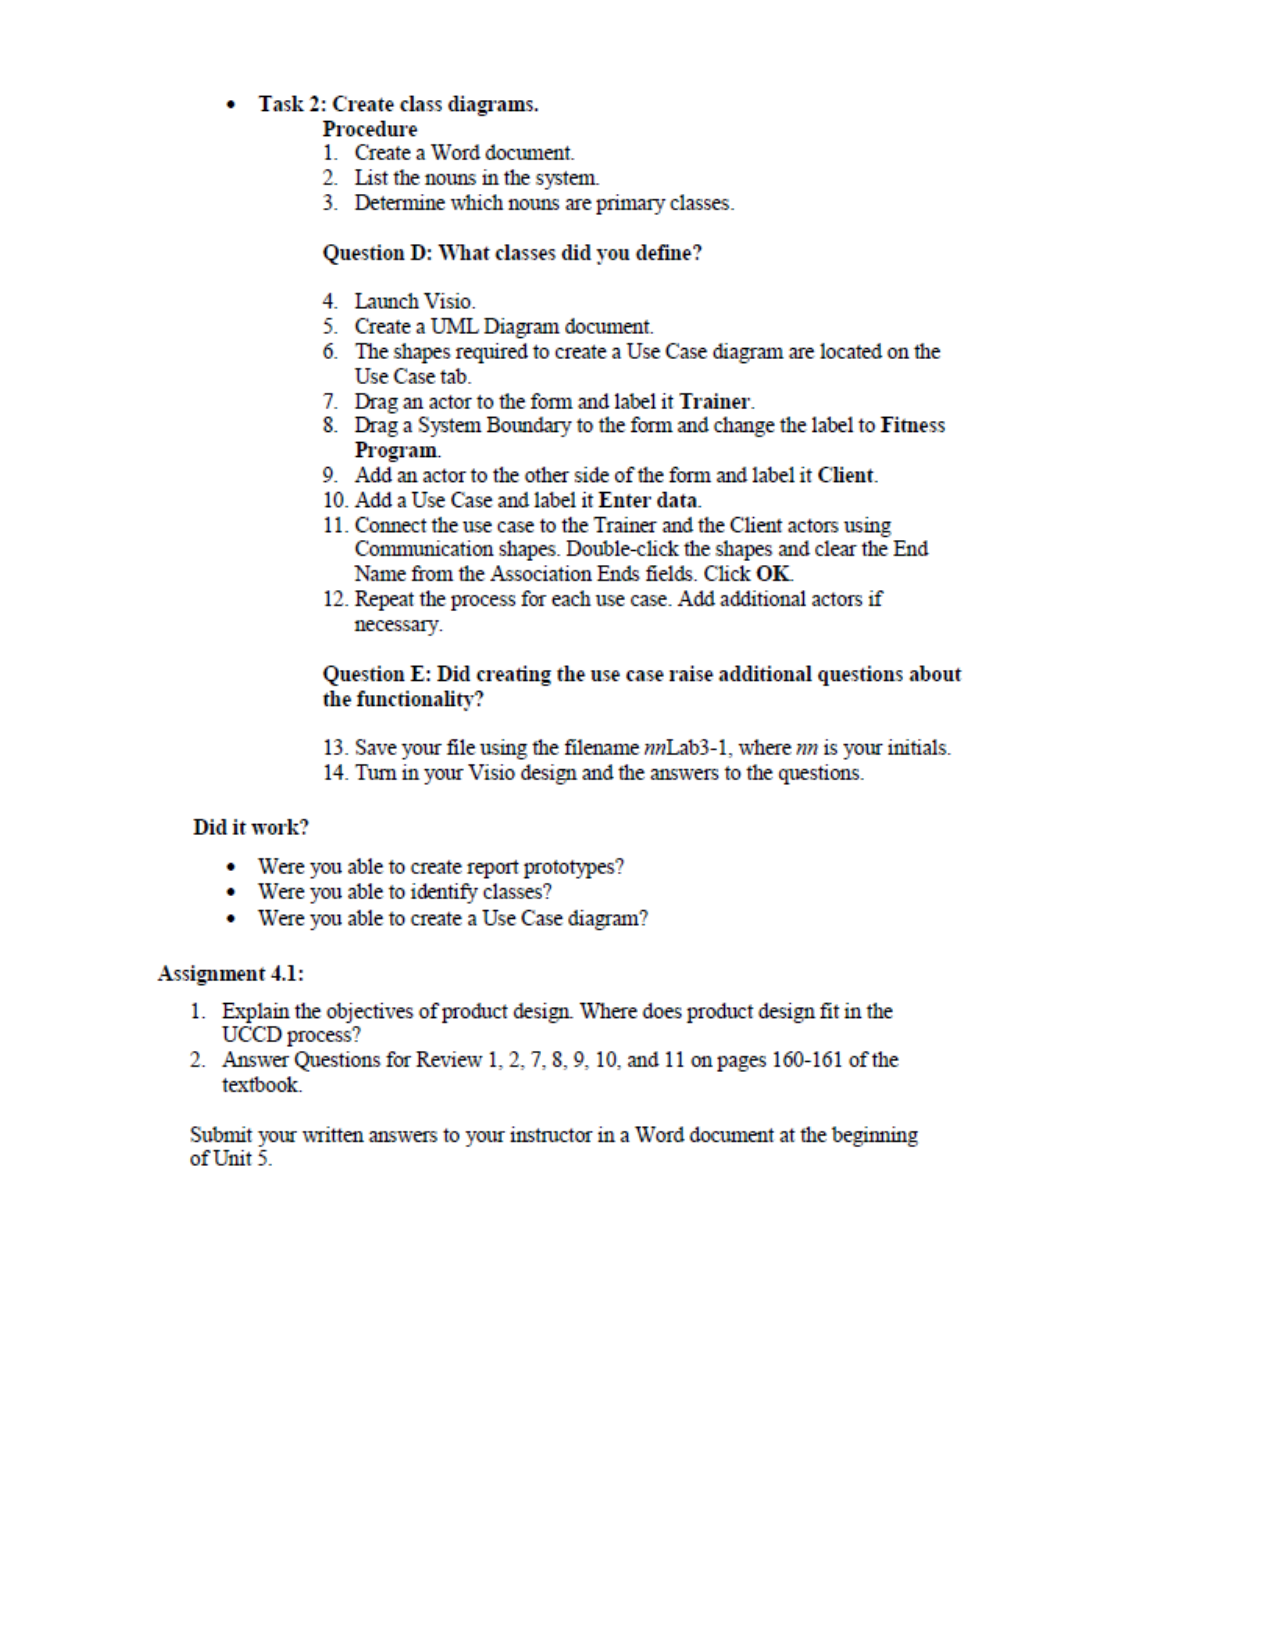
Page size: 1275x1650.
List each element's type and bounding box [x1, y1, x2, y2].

picture [150, 75, 1017, 932]
picture [150, 956, 932, 1169]
